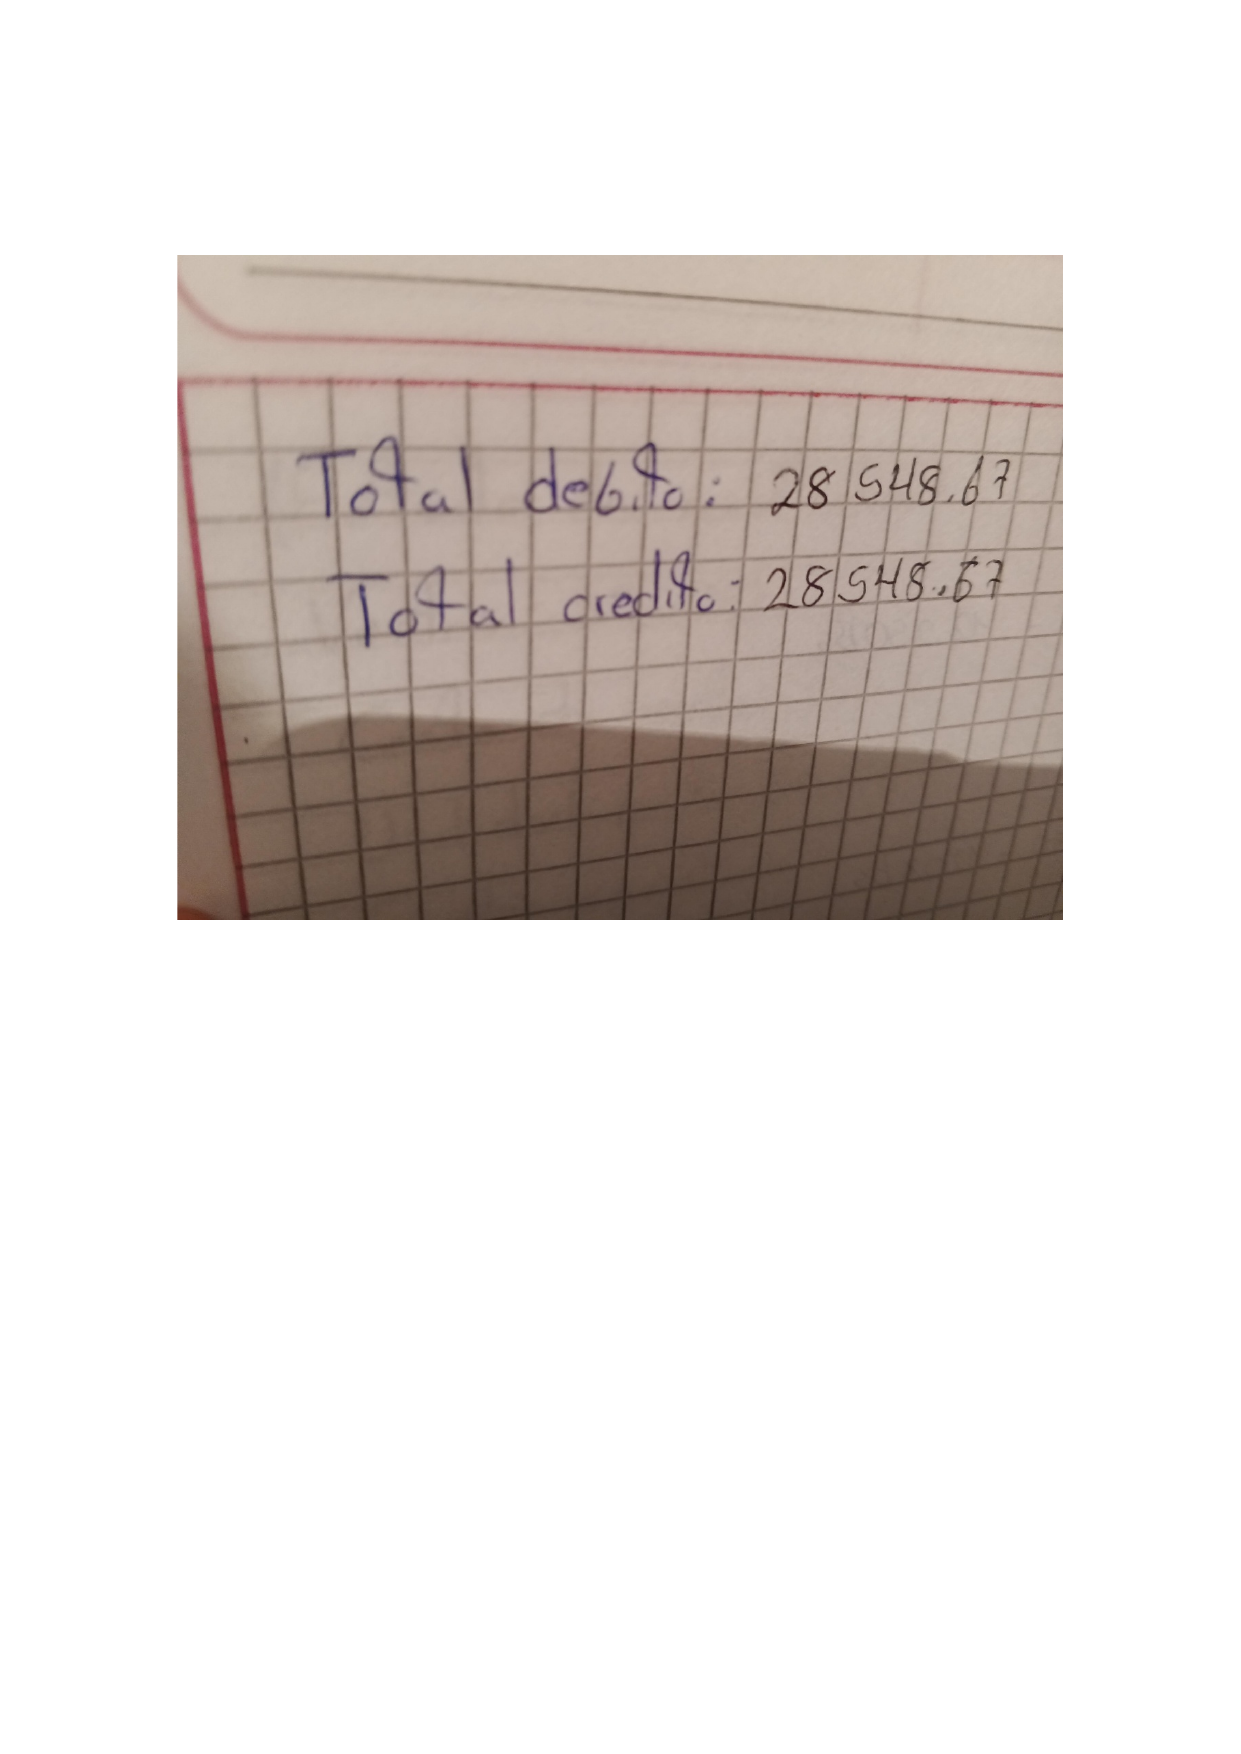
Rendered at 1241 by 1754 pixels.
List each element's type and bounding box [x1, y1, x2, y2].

picture [177, 255, 1063, 920]
